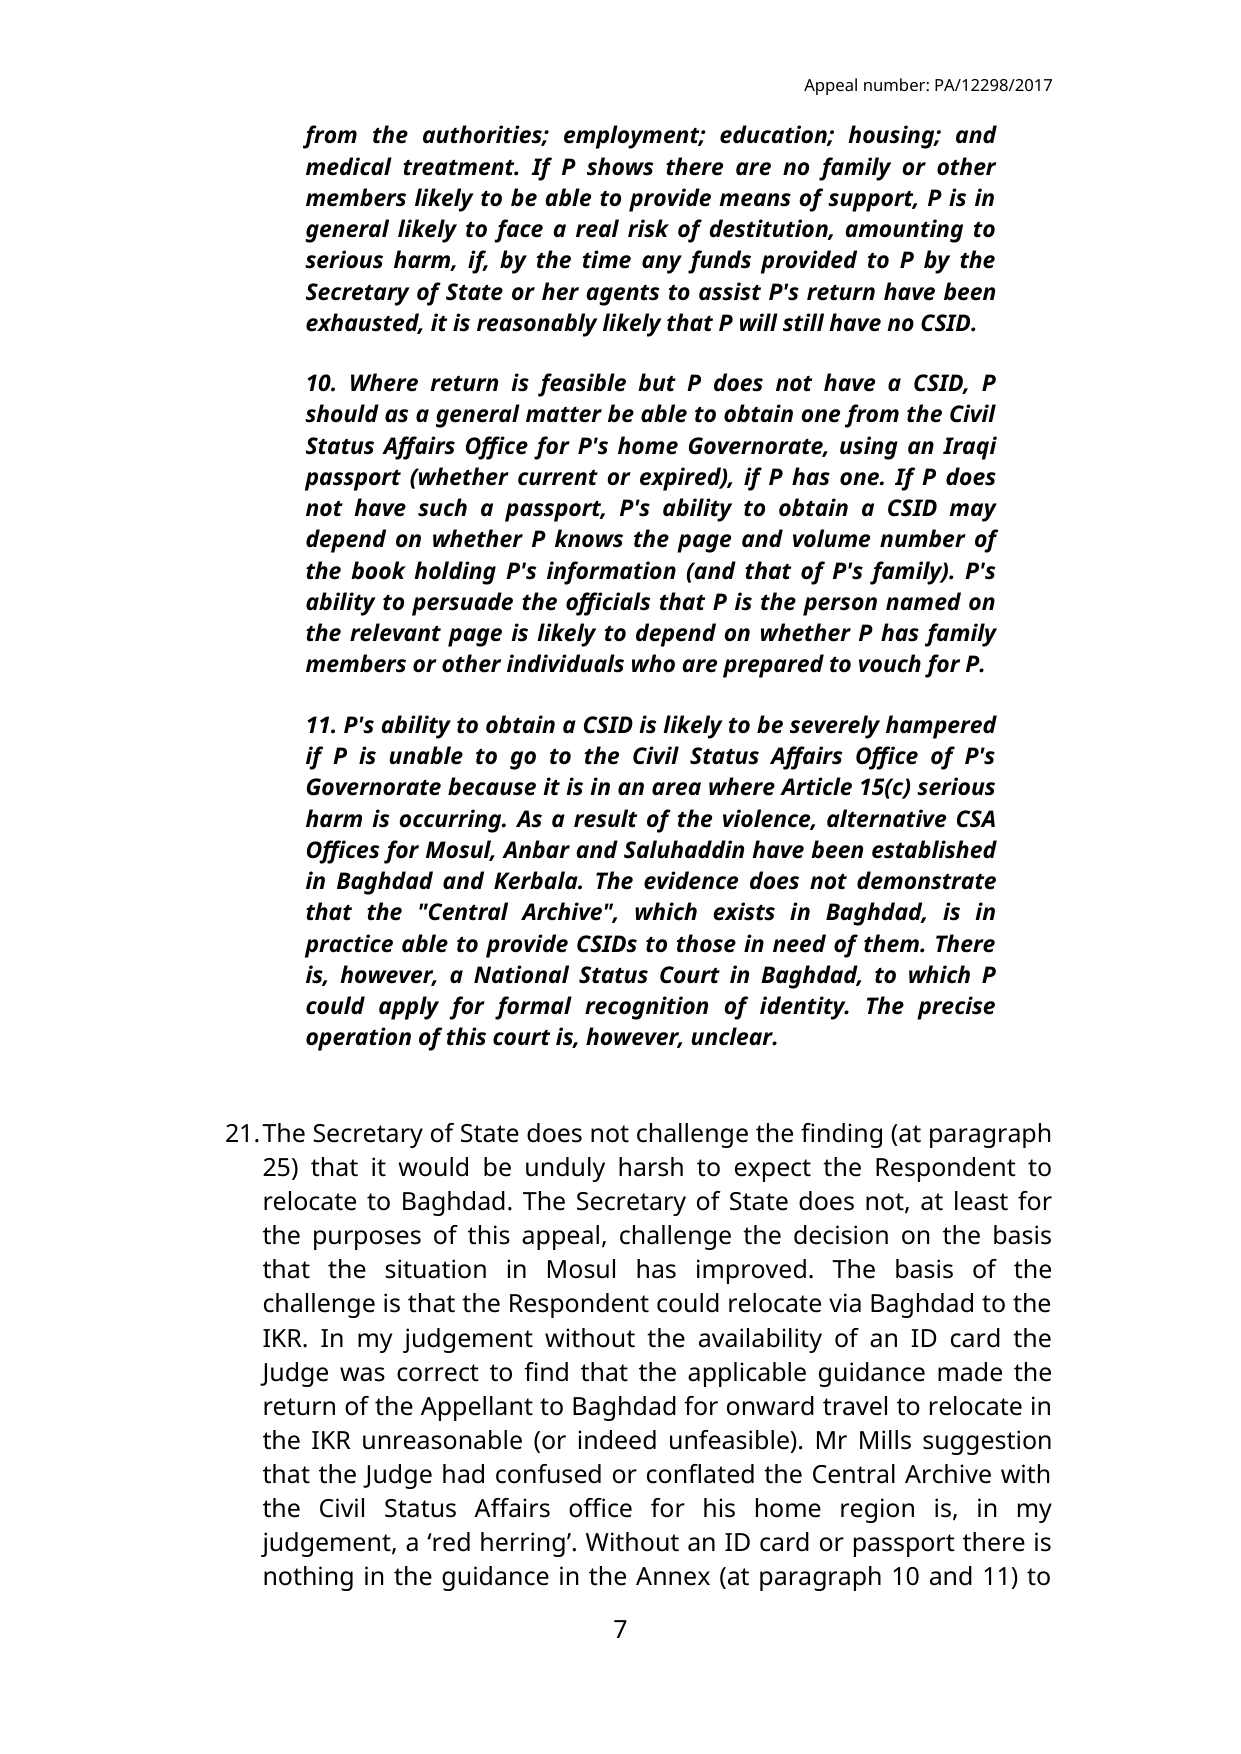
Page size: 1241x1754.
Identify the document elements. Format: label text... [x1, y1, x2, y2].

text 11. P's ability to obtain a CSID is likely to be severely hampered if P is unable to go to the Civil Status Affairs Office of P's Governorate because it is in an area where Article 15(c) serious harm is occurring. As a result of the violence, alternative CSA Offices for Mosul, Anbar and Saluhaddin have been established in Baghdad and Kerbala. The evidence does not demonstrate that the "Central Archive", which exists in Baghdad, is in practice able to provide CSIDs to those in need of them. There is, however, a National Status Court in Baghdad, to which P could apply for formal recognition of identity. The precise operation of this court is, however, unclear. [305, 709, 999, 1053]
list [225, 1116, 1053, 1593]
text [305, 119, 999, 338]
text 10. Where return is feasible but P does not have a CSID, P should as a general matter be able to obtain one from the Civil Status Affairs Office for P's home Governorate, using an Iraqi passport (whether current or expired), if P has one. If P does not have such a passport, P's ability to obtain a CSID may depend on whether P knows the page and volume number of the book holding P's information (and that of P's family). P's ability to persuade the officials that P is the person named on the relevant page is likely to depend on whether P has family members or other individuals who are prepared to vouch for P. [305, 367, 999, 680]
